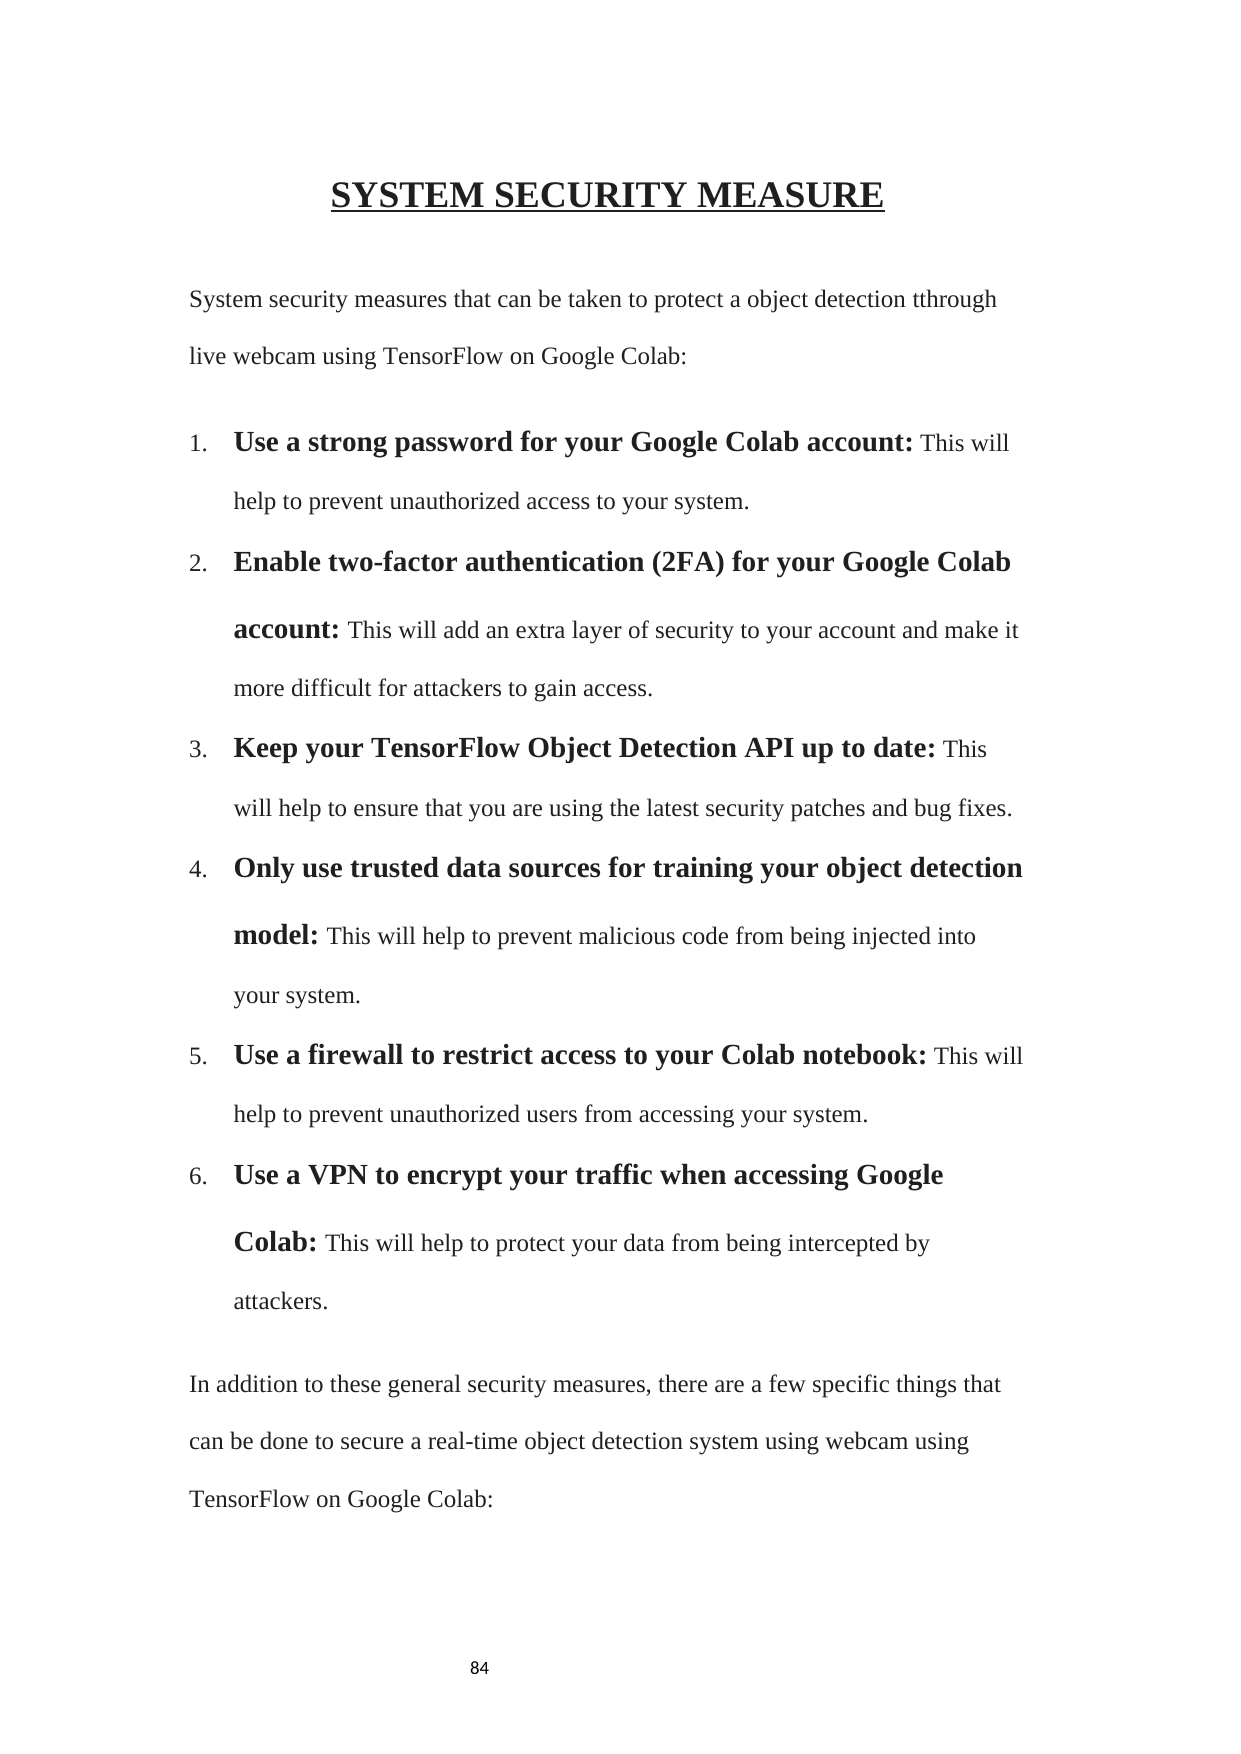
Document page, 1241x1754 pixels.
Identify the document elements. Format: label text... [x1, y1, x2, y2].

list Use a firewall to restrict access to your Colab notebook: This will help to prevent unauthorized users from accessing your system. [189, 1037, 1026, 1128]
list Only use trusted data sources for training your object detection model: This will help to prevent malicious code from being injected into your system. [189, 850, 1026, 1008]
list Enable two-factor authentication (2FA) for your Google Colab account: This will add an extra layer of security to your account and make it more difficult for attackers to gain access. [189, 544, 1026, 702]
list Use a strong password for your Google Colab account: This will help to prevent unauthorized access to your system. [189, 424, 1026, 515]
list In addition to these general security measures, there are a few specific things that can be done to secure a real-time object detection system using webcam using TensorFlow on Google Colab: [189, 1369, 1026, 1513]
list System security measures that can be taken to protect a object detection tthrough live webcam using TensorFlow on Google Colab: [189, 284, 1026, 370]
list Keep your TensorFlow Object Detection API up to date: This will help to ensure that you are using the latest security patches and bug fixes. [189, 731, 1026, 822]
list SYSTEM SECURITY MEASURE [189, 173, 1026, 216]
list Use a VPN to encrypt your traffic when accessing Google Colab: This will help to protect your data from being intercepted by attackers. [189, 1157, 1026, 1315]
